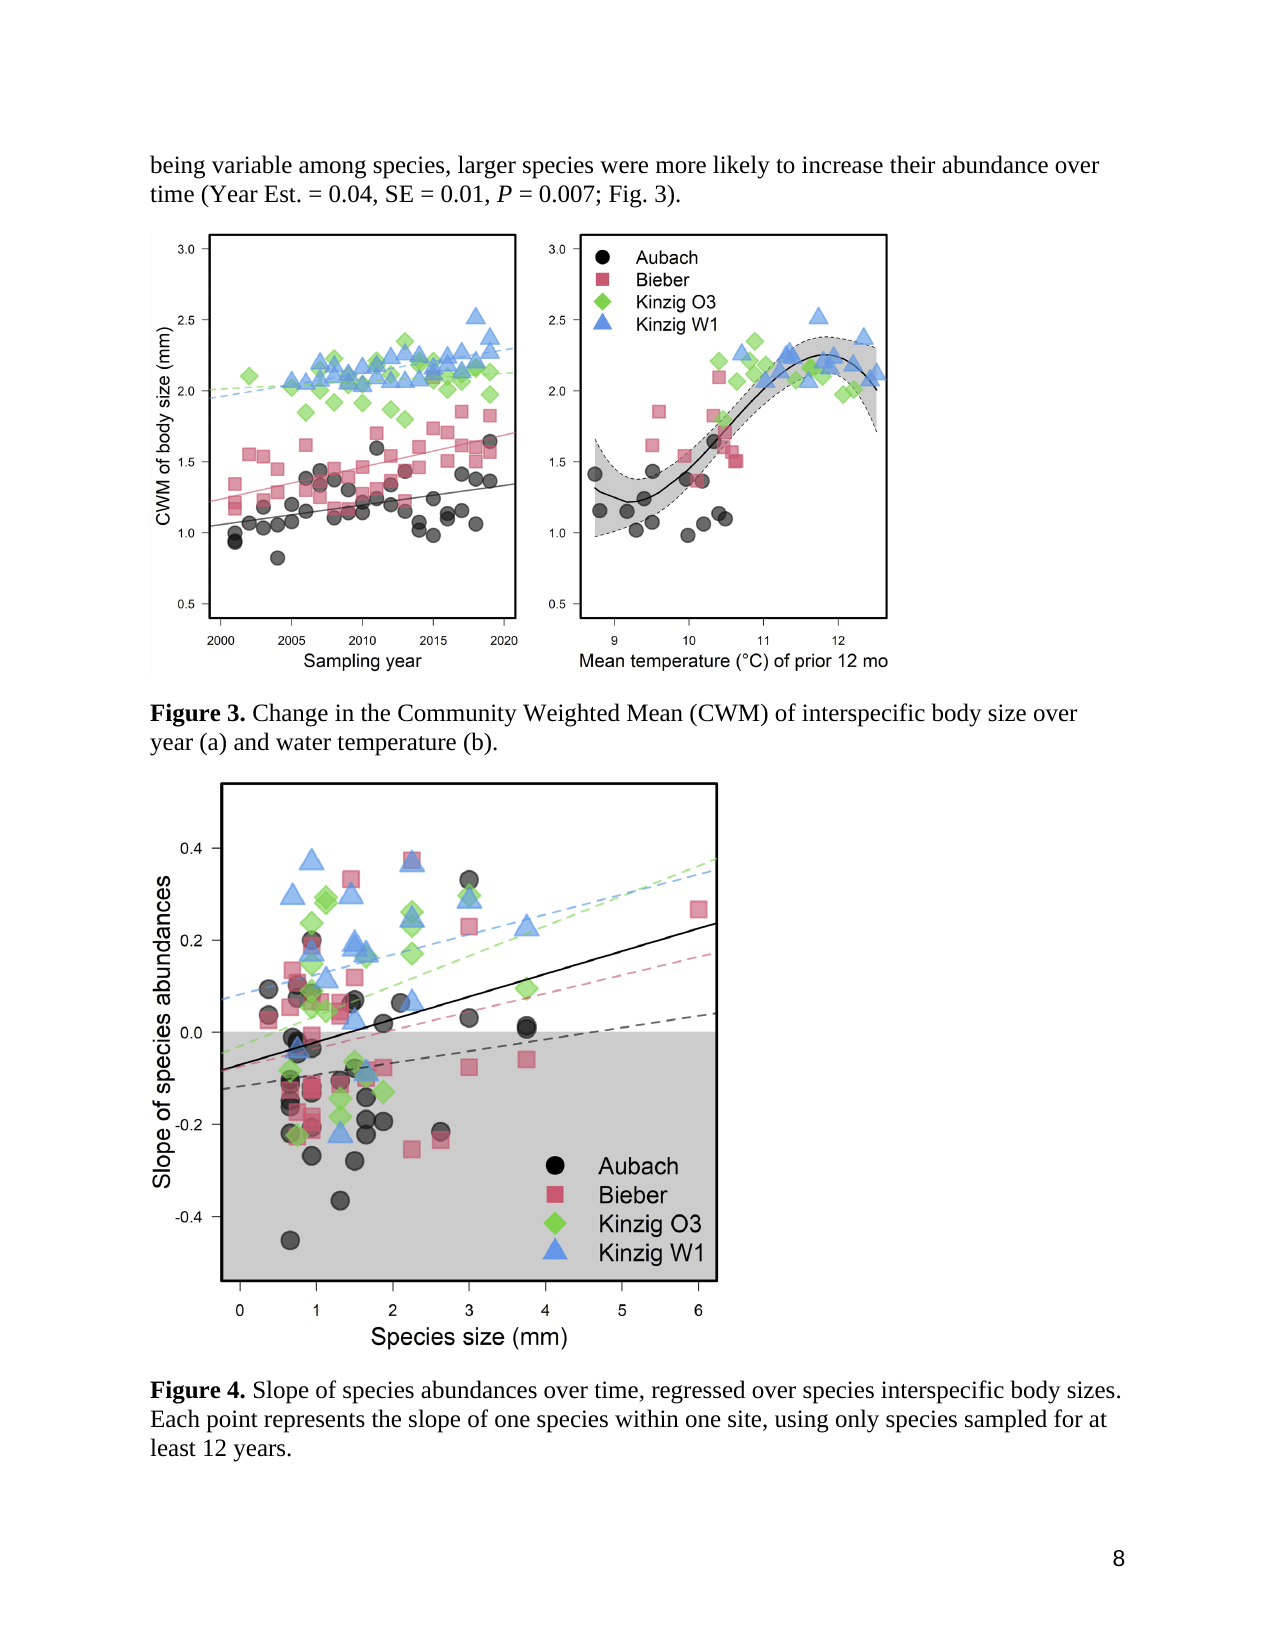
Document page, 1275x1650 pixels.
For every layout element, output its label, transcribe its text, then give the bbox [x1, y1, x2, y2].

picture [150, 232, 890, 674]
picture [150, 781, 720, 1351]
text Figure 3. Change in the Community Weighted Mean (CWM) of interspecific body size over year (a) and water temperature (b). [150, 698, 1125, 756]
text Figure 4. Slope of species abundances over time, regressed over species interspecific body sizes. Each point represents the slope of one species within one site, using only species sampled for at least 12 years. [150, 1375, 1125, 1462]
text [150, 150, 1125, 207]
